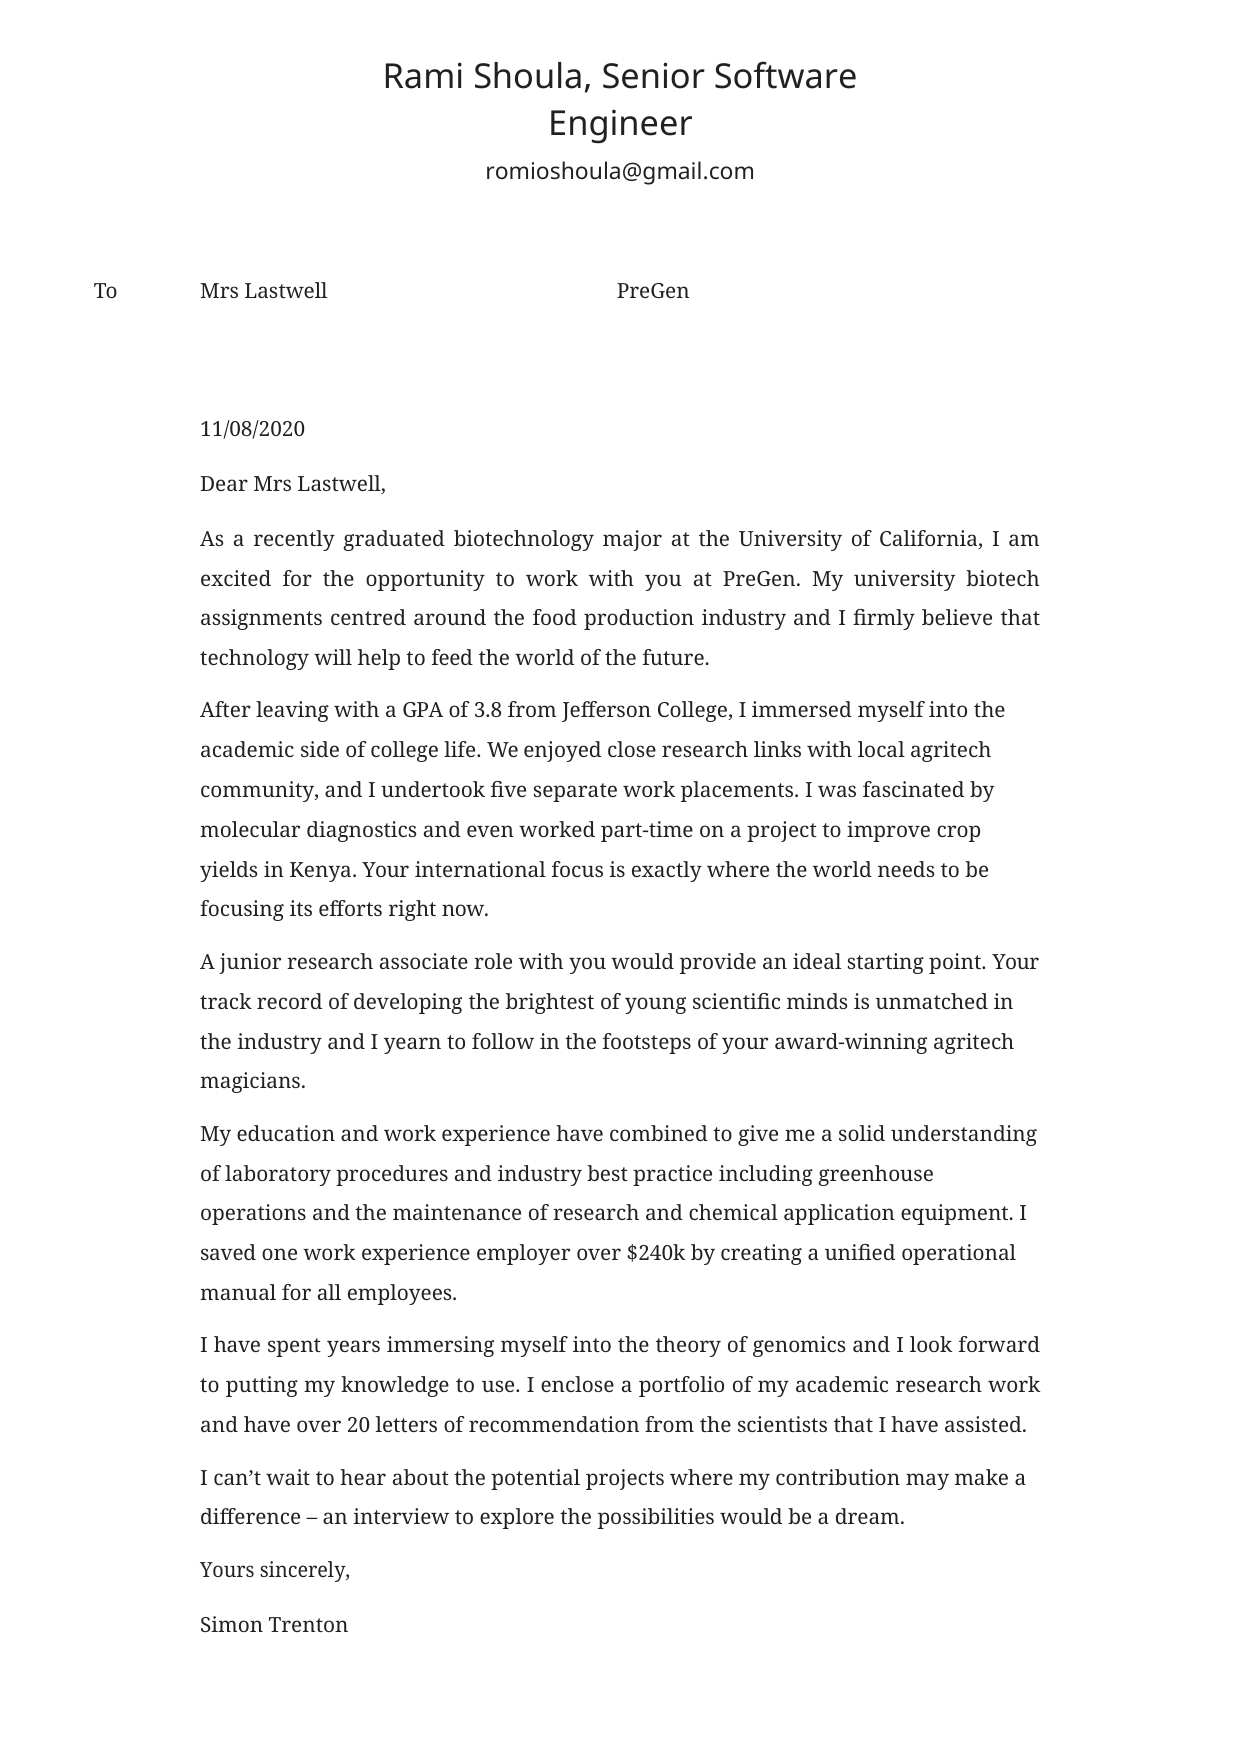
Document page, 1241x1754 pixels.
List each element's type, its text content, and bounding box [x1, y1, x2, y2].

text I can’t wait to hear about the potential projects where my contribution may make a difference – an interview to explore the possibilities would be a dream. [200, 1463, 1041, 1531]
text 11/08/2020 [200, 414, 1065, 442]
text To Mrs Lastwell PreGen [94, 276, 1065, 304]
text Rami Shoula, Senior Software Engineer [320, 51, 921, 145]
text A junior research associate role with you would provide an ideal starting point. Your track record of developing the brightest of young scientific minds is unmatched in the industry and I yearn to follow in the footsteps of your award-winning agritech magicians. [200, 947, 1041, 1095]
text I have spent years immersing myself into the theory of genomics and I look forward to putting my knowledge to use. I enclose a portfolio of my academic research work and have over 20 letters of recommendation from the scientists that I have assisted. [200, 1331, 1040, 1439]
text My education and work experience have combined to give me a solid understanding of laboratory procedures and industry best practice including greenhouse operations and the maintenance of research and chemical application equipment. I saved one work experience employer over $240k by creating a unified operational manual for all employees. [200, 1119, 1041, 1307]
text Dear Mrs Lastwell, [200, 469, 1065, 497]
text romioshoula@gmail.com [320, 155, 921, 186]
text Yours sincerely, Simon Trenton [200, 1555, 371, 1639]
text After leaving with a GPA of 3.8 from Jefferson College, I immersed myself into the academic side of college life. We enjoyed close research links with local agritech community, and I undertook five separate work placements. I was fascinated by molecular diagnostics and even worked part-time on a project to improve crop yields in Kenya. Your international focus is exactly where the world needs to be focusing its efforts right now. [200, 696, 1041, 923]
text As a recently graduated biotechnology major at the University of California, I am excited for the opportunity to work with you at PreGen. My university biotech assignments centred around the food production industry and I firmly believe that technology will help to feed the world of the future. [200, 524, 1040, 672]
